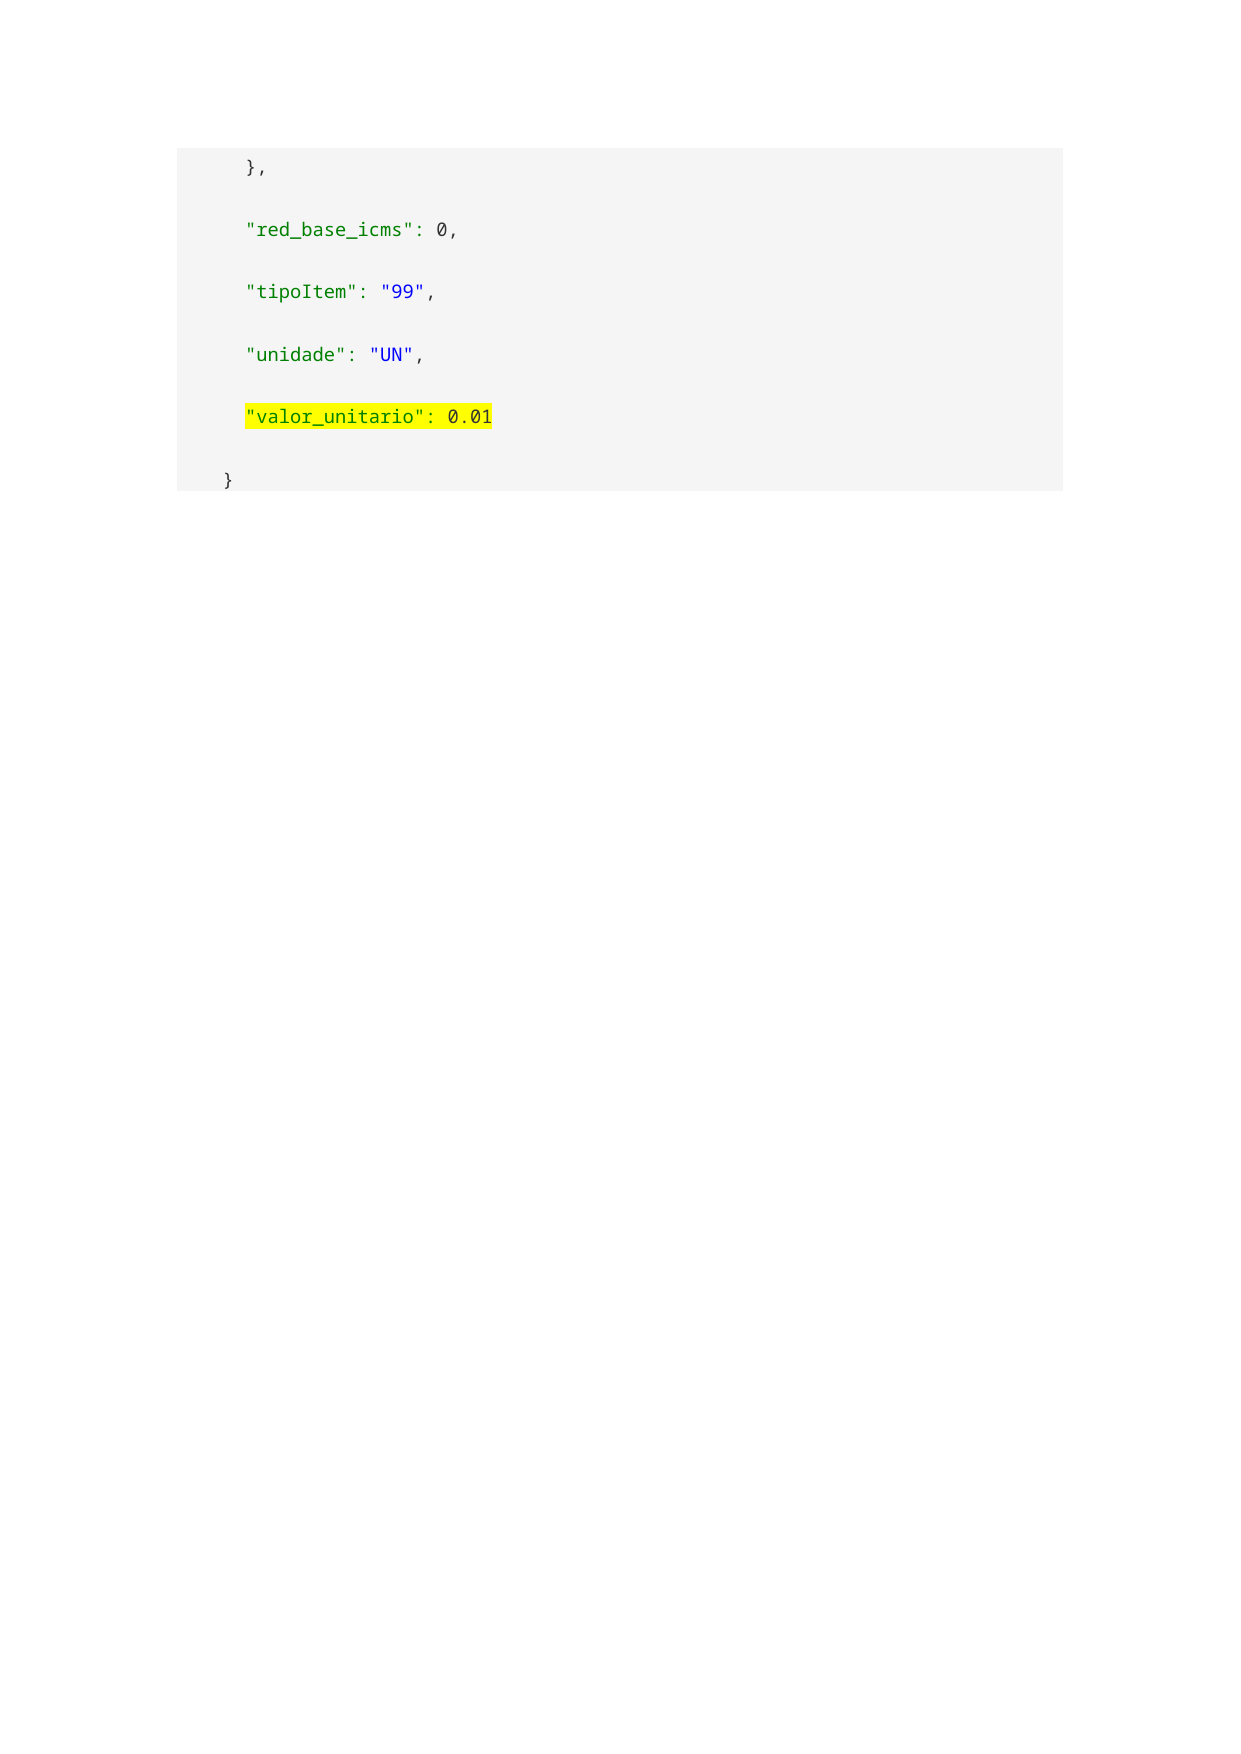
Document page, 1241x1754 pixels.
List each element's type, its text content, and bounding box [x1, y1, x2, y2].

text "valor_unitario": 0.01 [177, 398, 1063, 429]
text }, [177, 148, 1063, 179]
text "red_base_icms": 0, [177, 210, 1063, 241]
text "tipoItem": "99", [177, 273, 1063, 304]
text } [177, 460, 1063, 491]
text "unidade": "UN", [177, 335, 1063, 366]
